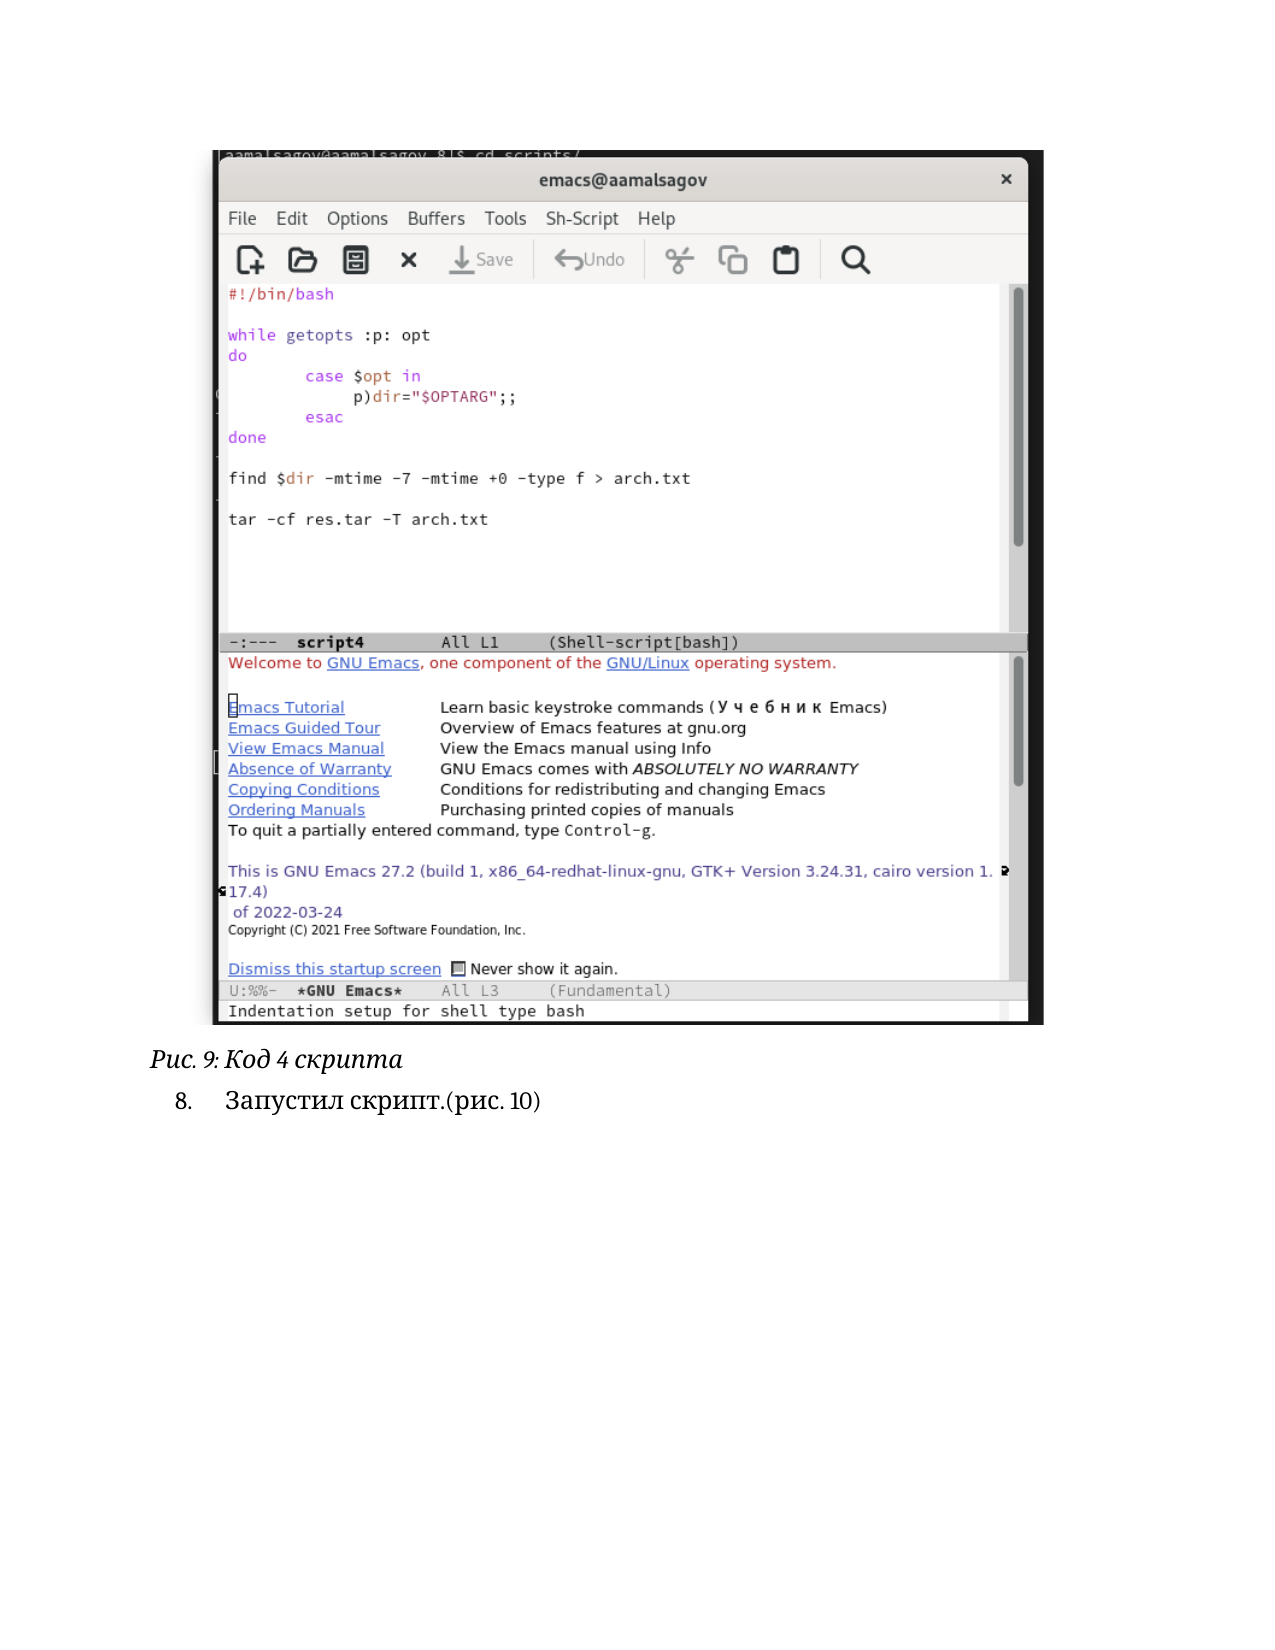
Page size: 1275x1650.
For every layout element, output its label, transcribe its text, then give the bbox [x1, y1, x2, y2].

text Рис. 9: Код 4 скрипта [150, 1046, 1125, 1074]
picture [168, 150, 1044, 1025]
list Запустил скрипт.(рис. 10) [175, 1087, 1125, 1116]
